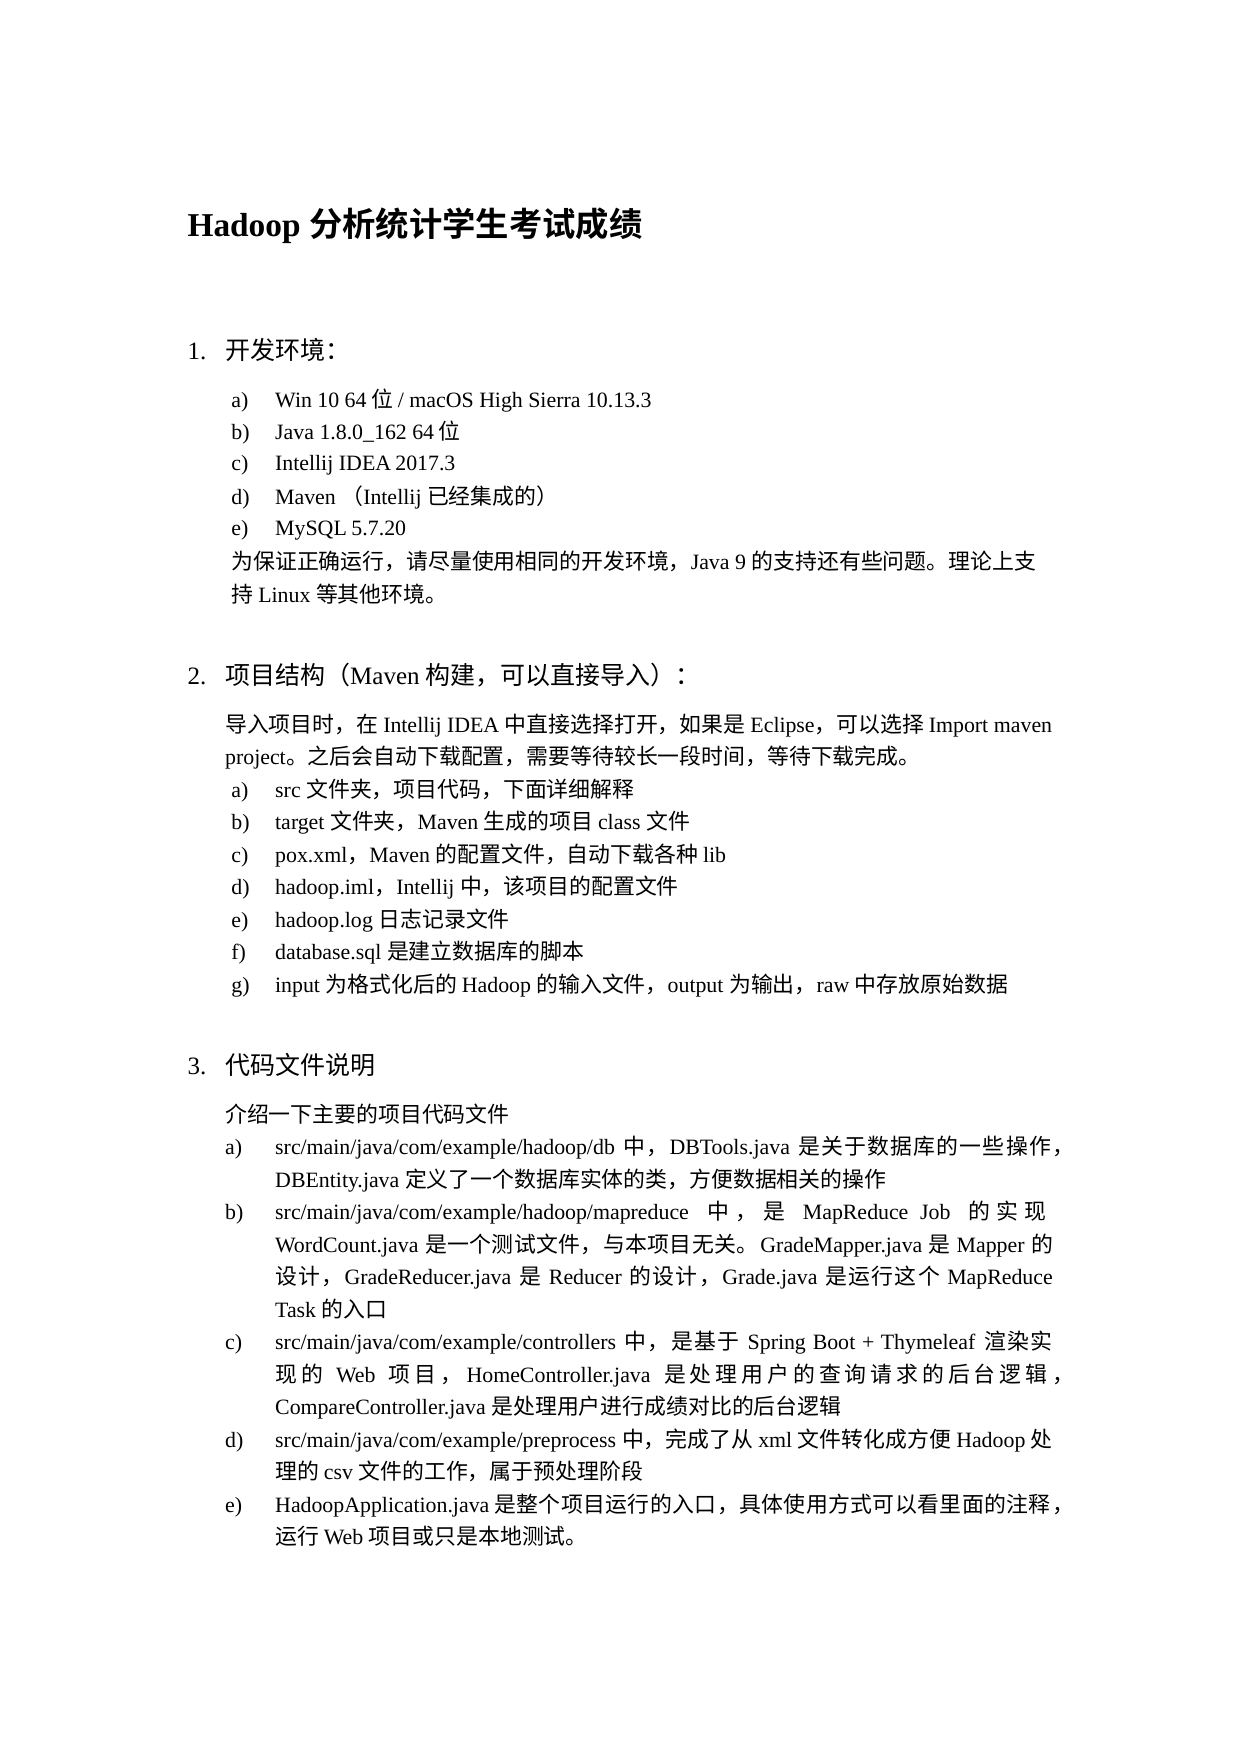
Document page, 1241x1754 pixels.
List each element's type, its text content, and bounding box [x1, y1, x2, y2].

list src 文件夹，项目代码，下面详细解释 [231, 771, 1053, 804]
list Win 10 64位 / macOS High Sierra 10.13.3 [231, 381, 1053, 414]
list 开发环境： [187, 316, 1053, 381]
list MySQL 5.7.20 [231, 511, 1053, 544]
text 导入项目时，在 Intellij IDEA 中直接选择打开，如果是 Eclipse，可以选择 Import maven project。之后会自动下载配置，需要等待较长一段时间，等待下载完成。 [225, 706, 1053, 771]
list 项目结构（Maven 构建，可以直接导入）： [187, 641, 1053, 706]
list src/main/java/com/example/controllers 中，是基于 Spring Boot + Thymeleaf 渲染实现的 Web 项目，HomeController.java 是处理用户的查询请求的后台逻辑，CompareController.java 是处理用户进行成绩对比的后台逻辑 [225, 1324, 1053, 1421]
list hadoop.log 日志记录文件 [231, 901, 1053, 934]
list Maven （Intellij 已经集成的） [231, 479, 1053, 511]
list Java 1.8.0_162 64位 [231, 414, 1053, 446]
list database.sql 是建立数据库的脚本 [231, 934, 1053, 966]
list HadoopApplication.java是整个项目运行的入口，具体使用方式可以看里面的注释，运行 Web 项目或只是本地测试。 [225, 1486, 1053, 1551]
text 为保证正确运行，请尽量使用相同的开发环境，Java 9 的支持还有些问题。理论上支持 Linux 等其他环境。 [231, 544, 1053, 609]
list src/main/java/com/example/hadoop/mapreduce 中，是 MapReduce Job 的实现，WordCount.java 是一个测试文件，与本项目无关。GradeMapper.java 是 Mapper 的设计，GradeReducer.java 是 Reducer 的设计，Grade.java 是运行这个 MapReduce Task 的入口 [225, 1194, 1053, 1324]
list hadoop.iml，Intellij 中，该项目的配置文件 [231, 869, 1053, 901]
list target 文件夹，Maven 生成的项目 class 文件 [231, 804, 1053, 836]
list src/main/java/com/example/preprocess 中，完成了从 xml 文件转化成方便 Hadoop 处理的 csv 文件的工作，属于预处理阶段 [225, 1421, 1053, 1486]
list src/main/java/com/example/hadoop/db 中，DBTools.java 是关于数据库的一些操作，DBEntity.java 定义了一个数据库实体的类，方便数据相关的操作 [225, 1129, 1053, 1194]
list Intellij IDEA 2017.3 [231, 446, 1053, 479]
list 代码文件说明 [187, 1031, 1053, 1096]
list 介绍一下主要的项目代码文件 [225, 1096, 1053, 1129]
subtitle Hadoop 分析统计学生考试成绩 [187, 189, 1053, 254]
list input 为格式化后的 Hadoop 的输入文件，output 为输出，raw 中存放原始数据 [231, 966, 1053, 999]
list pox.xml，Maven 的配置文件，自动下载各种 lib [231, 836, 1053, 869]
